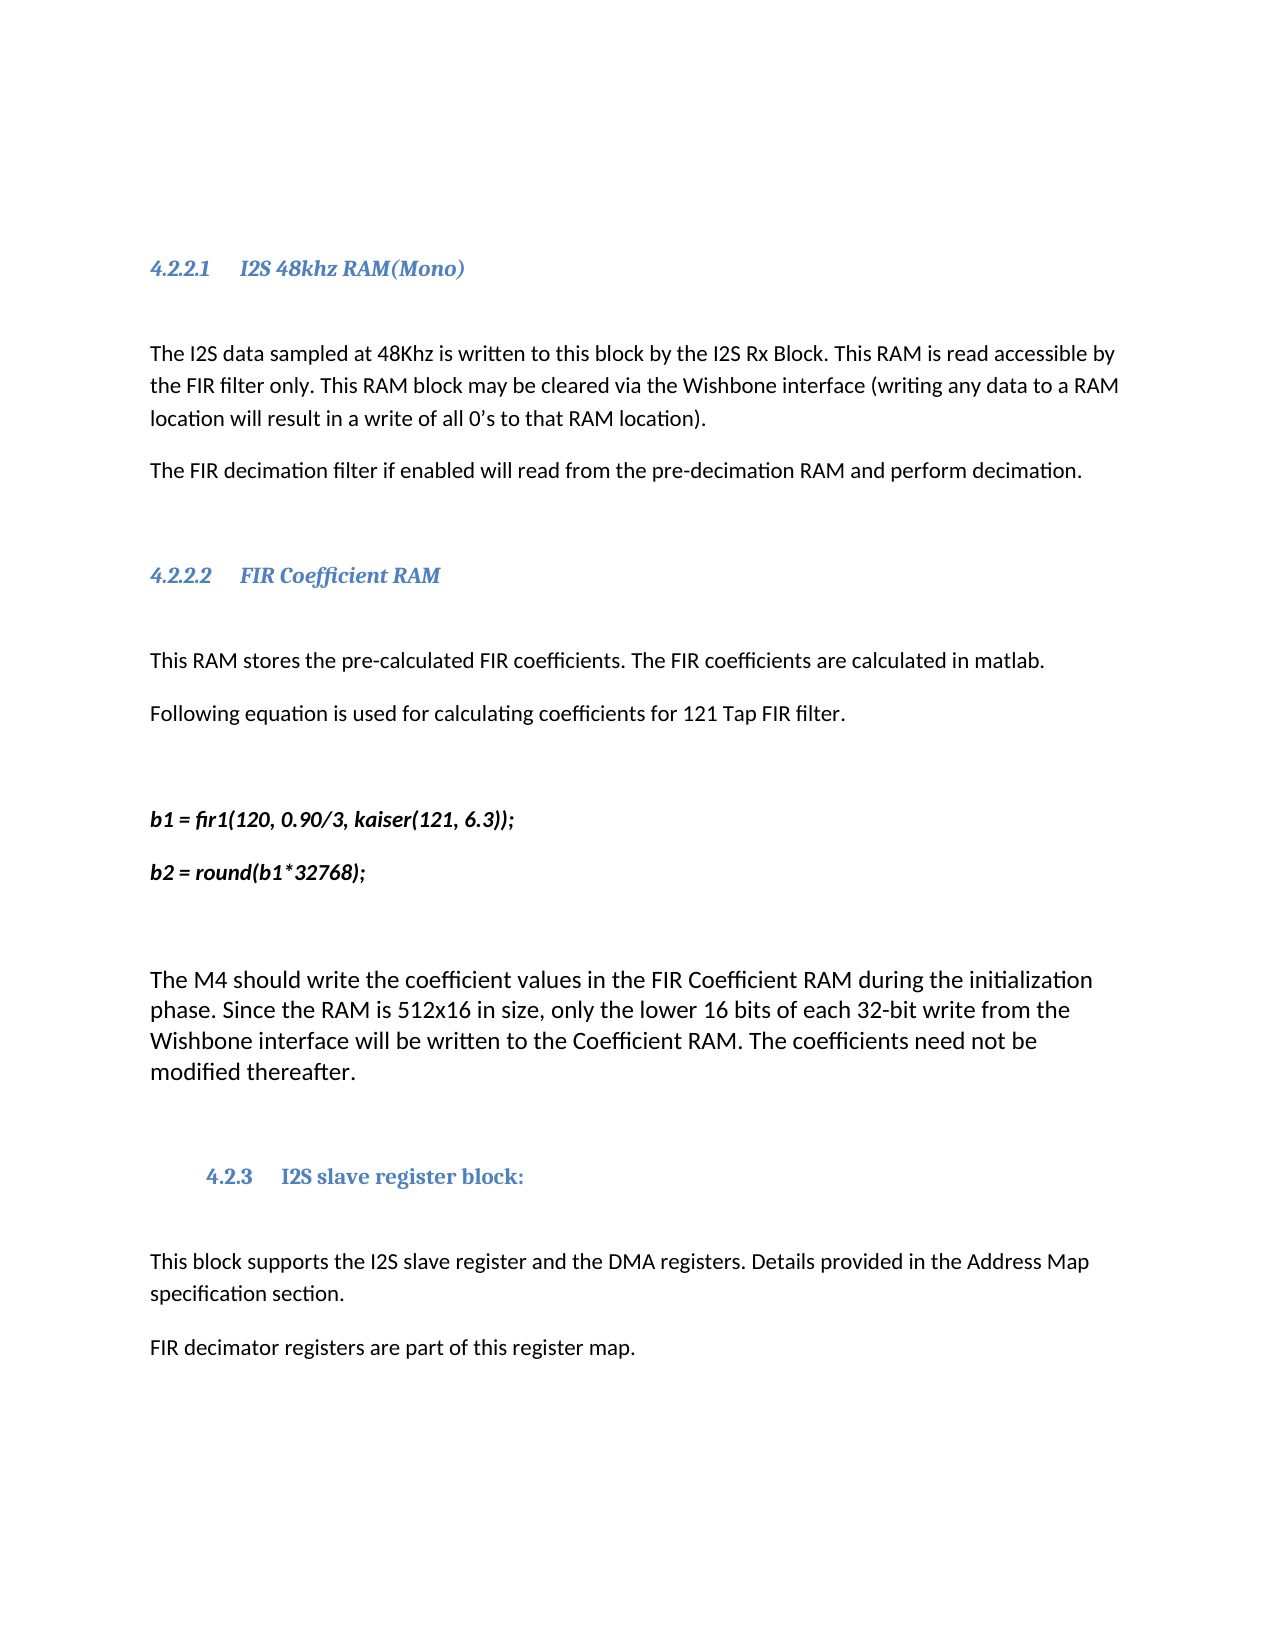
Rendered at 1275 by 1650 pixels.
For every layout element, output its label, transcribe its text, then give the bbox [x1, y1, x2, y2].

text b2 = round(b1*32768); [150, 858, 1125, 886]
text The M4 should write the coefficient values in the FIR Coefficient RAM during the initialization phase. Since the RAM is 512x16 in size, only the lower 16 bits of each 32-bit write from the Wishbone interface will be written to the Coefficient RAM. The coefficients need not be modified thereafter. [150, 964, 1125, 1086]
text Following equation is used for calculating coefficients for 121 Tap FIR filter. [150, 699, 1125, 727]
subtitle I2S 48khz RAM(Mono) [150, 256, 1125, 282]
text The FIR decimation filter if enabled will read from the pre-decimation RAM and perform decimation. [150, 457, 1125, 485]
text This block supports the I2S slave register and the DMA registers. Details provided in the Address Map specification section. [150, 1247, 1125, 1308]
text FIR decimator registers are part of this register map. [150, 1333, 1125, 1361]
subtitle FIR Coefficient RAM [150, 563, 1125, 589]
subtitle I2S slave register block: [206, 1164, 1125, 1191]
text The I2S data sampled at 48Khz is written to this block by the I2S Rx Block. This RAM is read accessible by the FIR filter only. This RAM block may be cleared via the Wishbone interface (writing any data to a RAM location will result in a write of all 0’s to that RAM location). [150, 339, 1125, 432]
text b1 = fir1(120, 0.90/3, kaiser(121, 6.3)); [150, 805, 1125, 833]
text This RAM stores the pre-calculated FIR coefficients. The FIR coefficients are calculated in matlab. [150, 646, 1125, 674]
